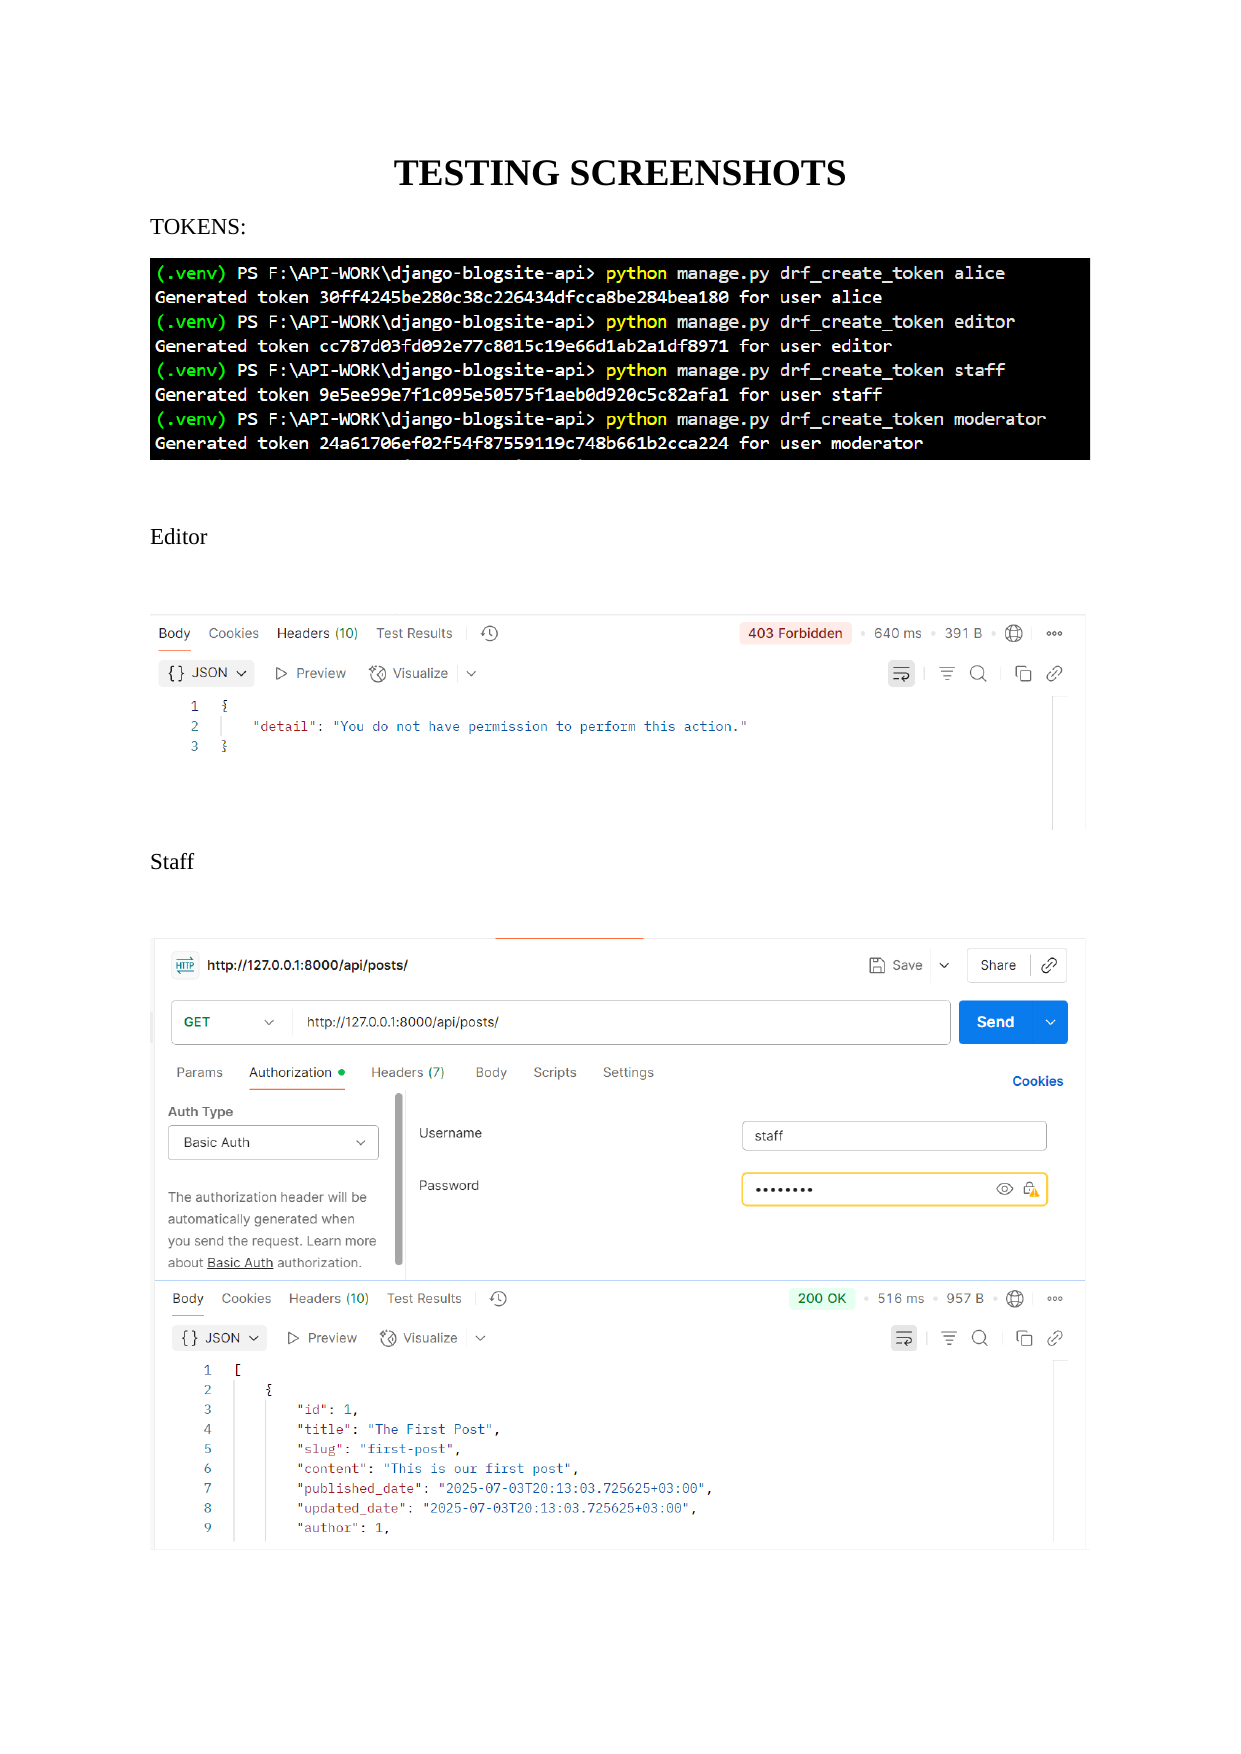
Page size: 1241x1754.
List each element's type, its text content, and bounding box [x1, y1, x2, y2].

text TESTING SCREENSHOTS [150, 150, 1090, 193]
picture [150, 258, 1091, 460]
text Staff [150, 848, 1090, 875]
picture [150, 938, 1091, 1550]
text TOKENS: [150, 213, 1090, 239]
picture [150, 613, 1091, 830]
text Editor [150, 523, 1090, 550]
